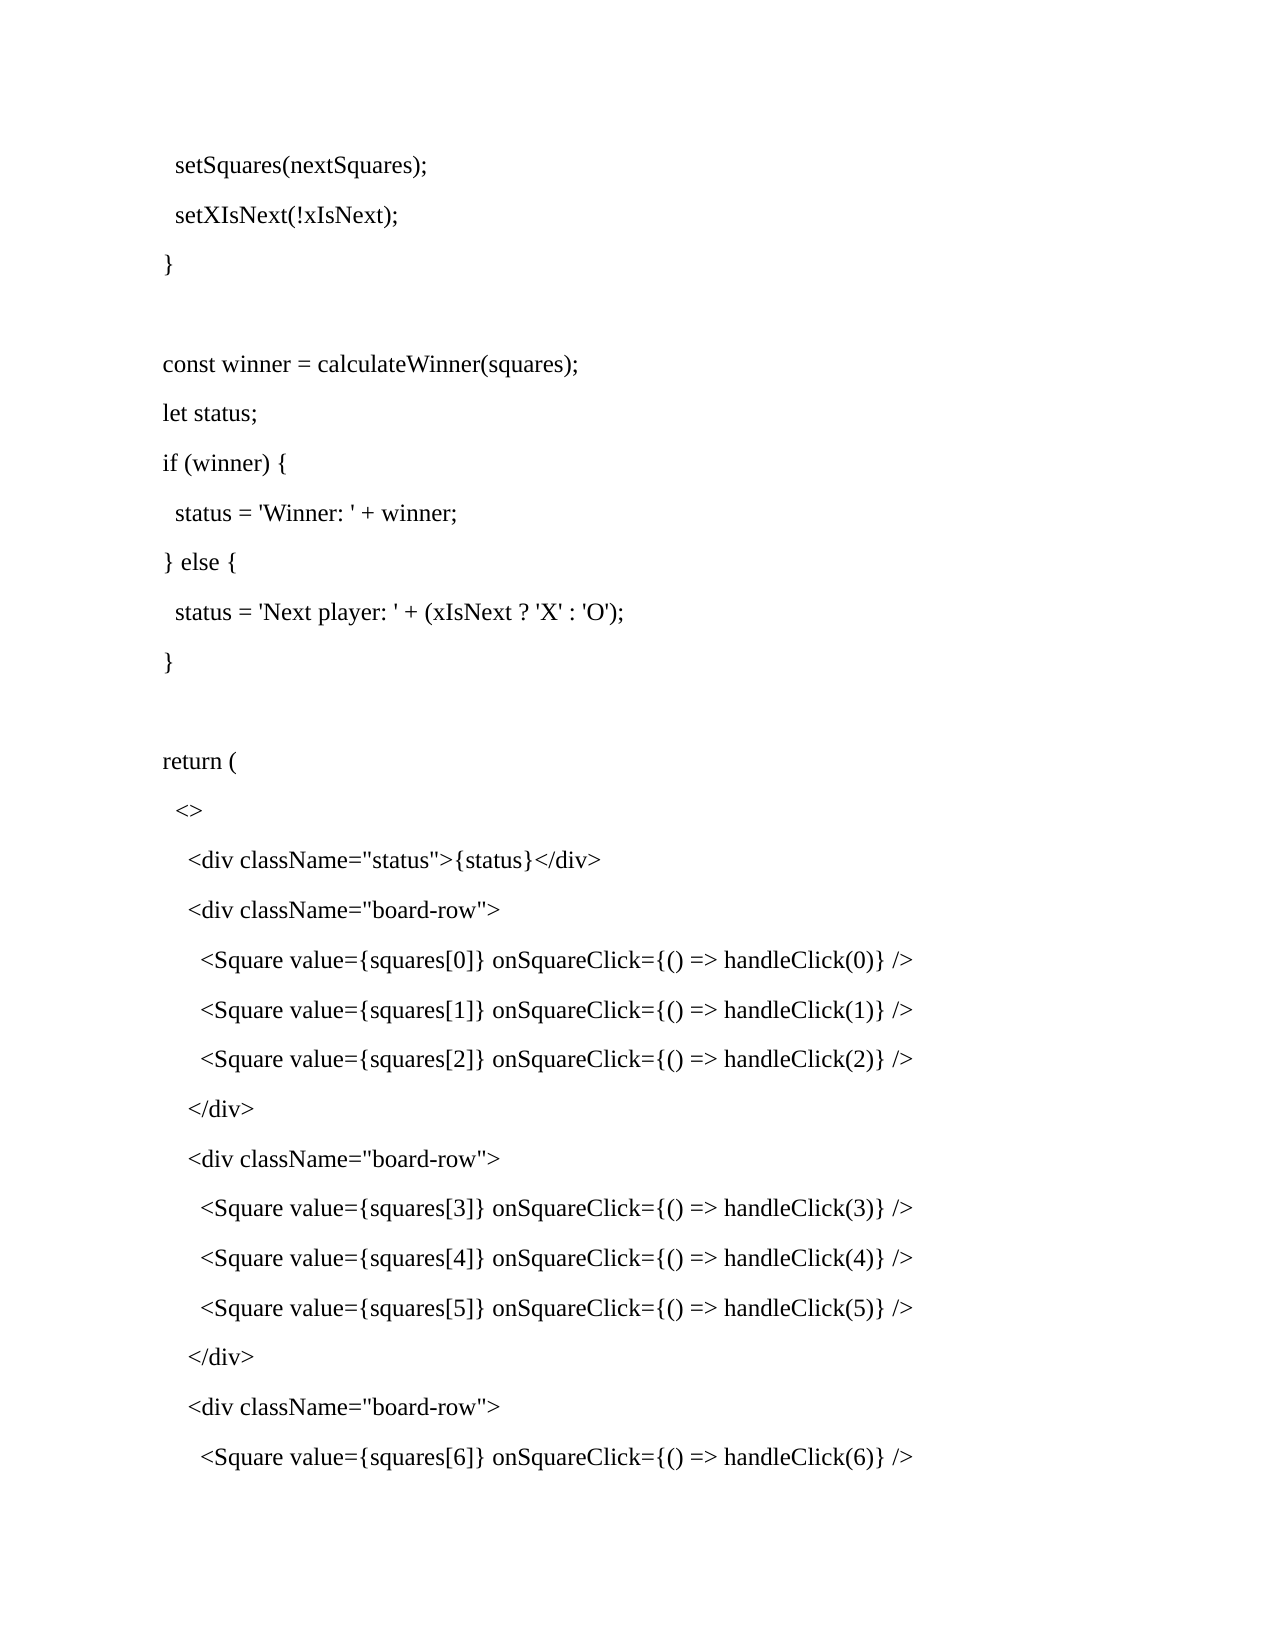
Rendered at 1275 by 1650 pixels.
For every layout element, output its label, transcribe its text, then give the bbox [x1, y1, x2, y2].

text } else { [150, 547, 1125, 576]
text return ( [150, 746, 1125, 775]
text status = 'Next player: ' + (xIsNext ? 'X' : 'O'); [150, 597, 1125, 626]
text <div className="board-row"> [150, 895, 1125, 924]
text <Square value={squares[3]} onSquareClick={() => handleClick(3)} /> [150, 1193, 1125, 1222]
text <Square value={squares[1]} onSquareClick={() => handleClick(1)} /> [150, 995, 1125, 1023]
text <div className="board-row"> [150, 1144, 1125, 1172]
text status = 'Winner: ' + winner; [150, 498, 1125, 527]
text <Square value={squares[2]} onSquareClick={() => handleClick(2)} /> [150, 1044, 1125, 1073]
text setSquares(nextSquares); [150, 150, 1125, 179]
text } [150, 249, 1125, 278]
text <> [150, 796, 1125, 825]
text <div className="status">{status}</div> [150, 846, 1125, 874]
text setXIsNext(!xIsNext); [150, 200, 1125, 228]
text <Square value={squares[6]} onSquareClick={() => handleClick(6)} /> [150, 1442, 1125, 1471]
text <Square value={squares[0]} onSquareClick={() => handleClick(0)} /> [150, 945, 1125, 974]
text <Square value={squares[5]} onSquareClick={() => handleClick(5)} /> [150, 1293, 1125, 1322]
text </div> [150, 1094, 1125, 1123]
text } [150, 647, 1125, 676]
text <div className="board-row"> [150, 1392, 1125, 1421]
text </div> [150, 1342, 1125, 1371]
text <Square value={squares[4]} onSquareClick={() => handleClick(4)} /> [150, 1243, 1125, 1272]
text let status; [150, 398, 1125, 427]
text const winner = calculateWinner(squares); [150, 349, 1125, 377]
text if (winner) { [150, 448, 1125, 477]
